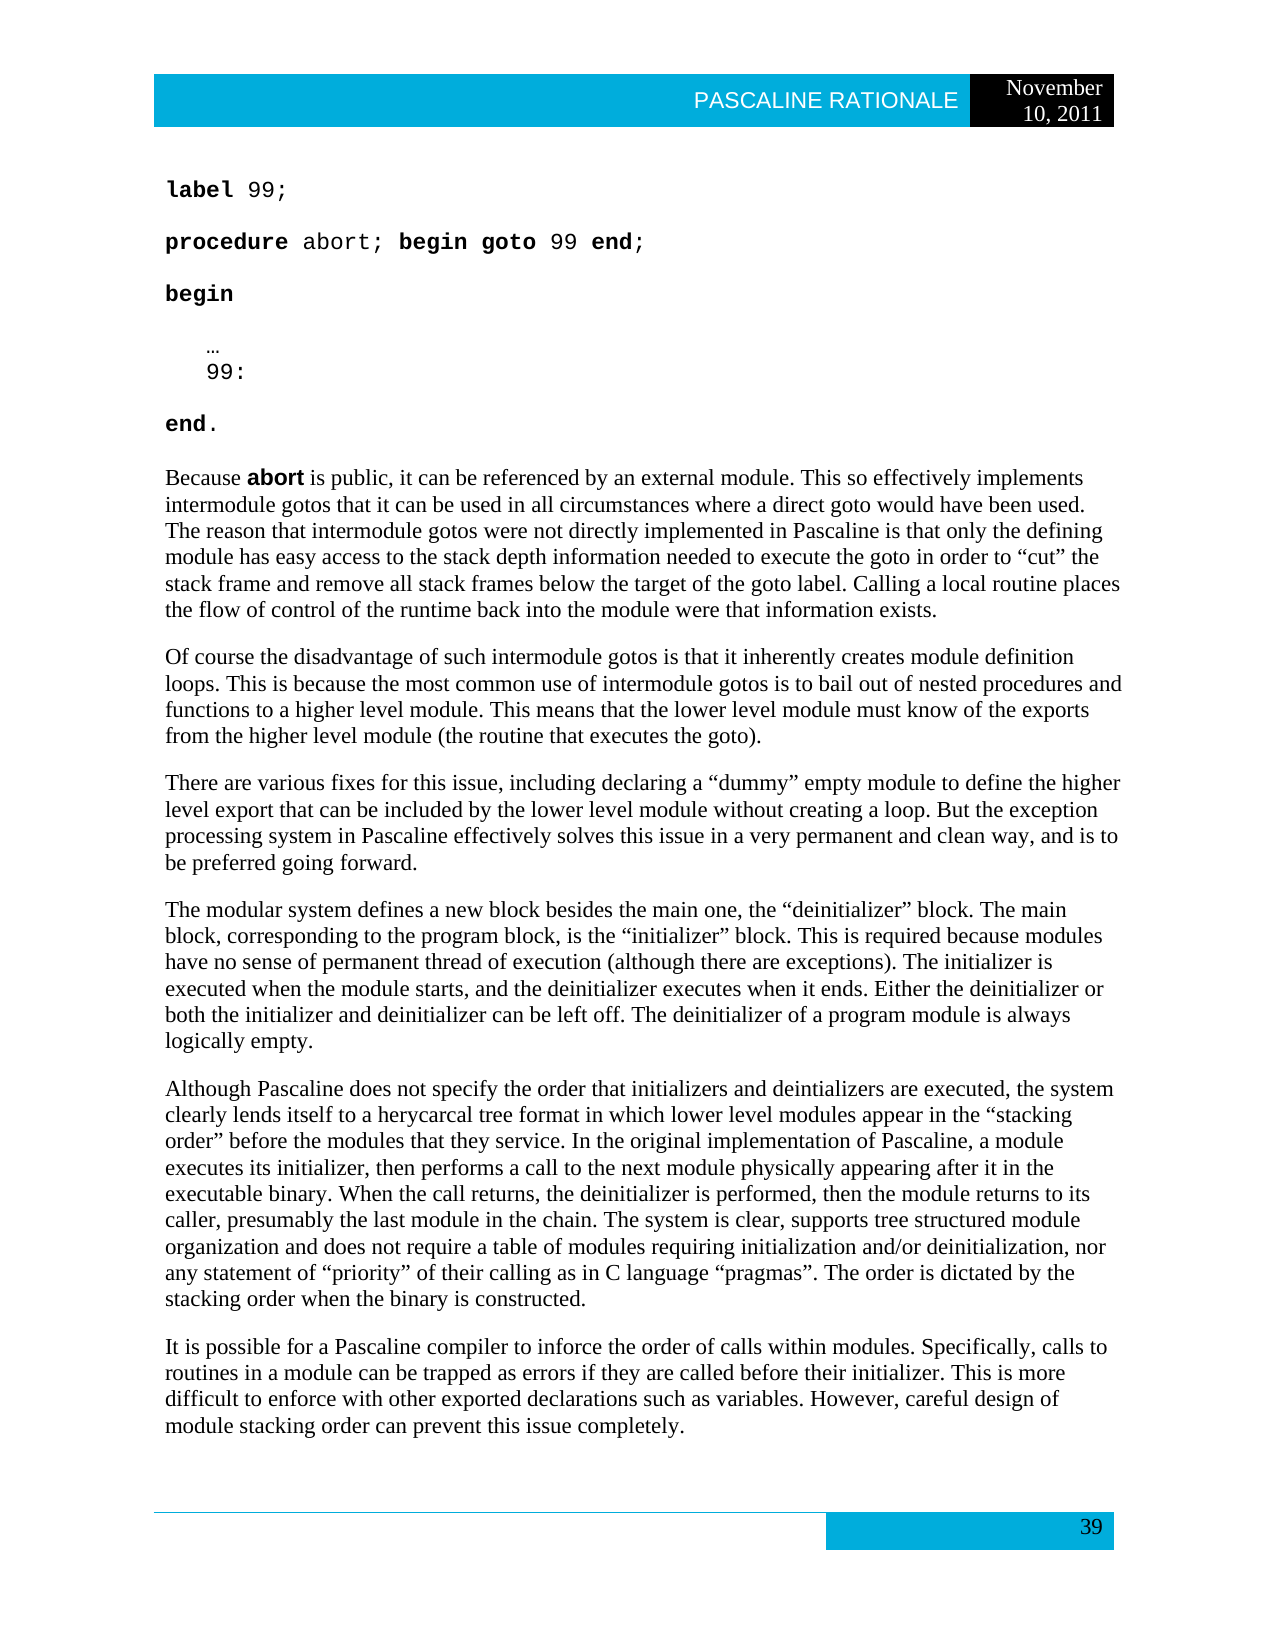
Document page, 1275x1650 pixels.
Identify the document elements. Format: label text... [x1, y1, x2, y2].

text label 99; [165, 179, 1125, 205]
text procedure abort; begin goto 99 end; [165, 231, 1125, 257]
text begin [165, 283, 1125, 308]
text Because abort is public, it can be referenced by an external module. This so effectively implements intermodule gotos that it can be used in all circumstances where a direct goto would have been used. The reason that intermodule gotos were not directly implemented in Pascaline is that only the defining module has easy access to the stack depth information needed to execute the goto in order to “cut” the stack frame and remove all stack frames below the target of the goto label. Calling a local routine places the flow of control of the runtime back into the module were that information exists. [165, 464, 1125, 622]
text 99: [165, 360, 1125, 386]
text end. [165, 412, 1125, 438]
text … [165, 334, 1125, 360]
text The modular system defines a new block besides the main one, the “deinitializer” block. The main block, corresponding to the program block, is the “initializer” block. This is required because modules have no sense of permanent thread of execution (although there are exceptions). The initializer is executed when the module starts, and the deinitializer executes when it ends. Either the deinitializer or both the initializer and deinitializer can be left off. The deinitializer of a program module is always logically empty. [165, 896, 1125, 1054]
text Of course the disadvantage of such intermodule gotos is that it inherently creates module definition loops. This is because the most common use of intermodule gotos is to bail out of nested procedures and functions to a higher level module. This means that the lower level module must know of the exports from the higher level module (the routine that executes the goto). [165, 643, 1125, 749]
text It is possible for a Pascaline compiler to inforce the order of calls within modules. Specifically, calls to routines in a module can be trapped as errors if they are called before their initializer. This is more difficult to enforce with other exported declarations such as variables. However, careful design of module stacking order can prevent this issue completely. [165, 1333, 1125, 1438]
text There are various fixes for this issue, including declaring a “dummy” empty module to define the higher level export that can be included by the lower level module without creating a loop. But the exception processing system in Pascaline effectively solves this issue in a very permanent and clean way, and is to be preferred going forward. [165, 769, 1125, 875]
